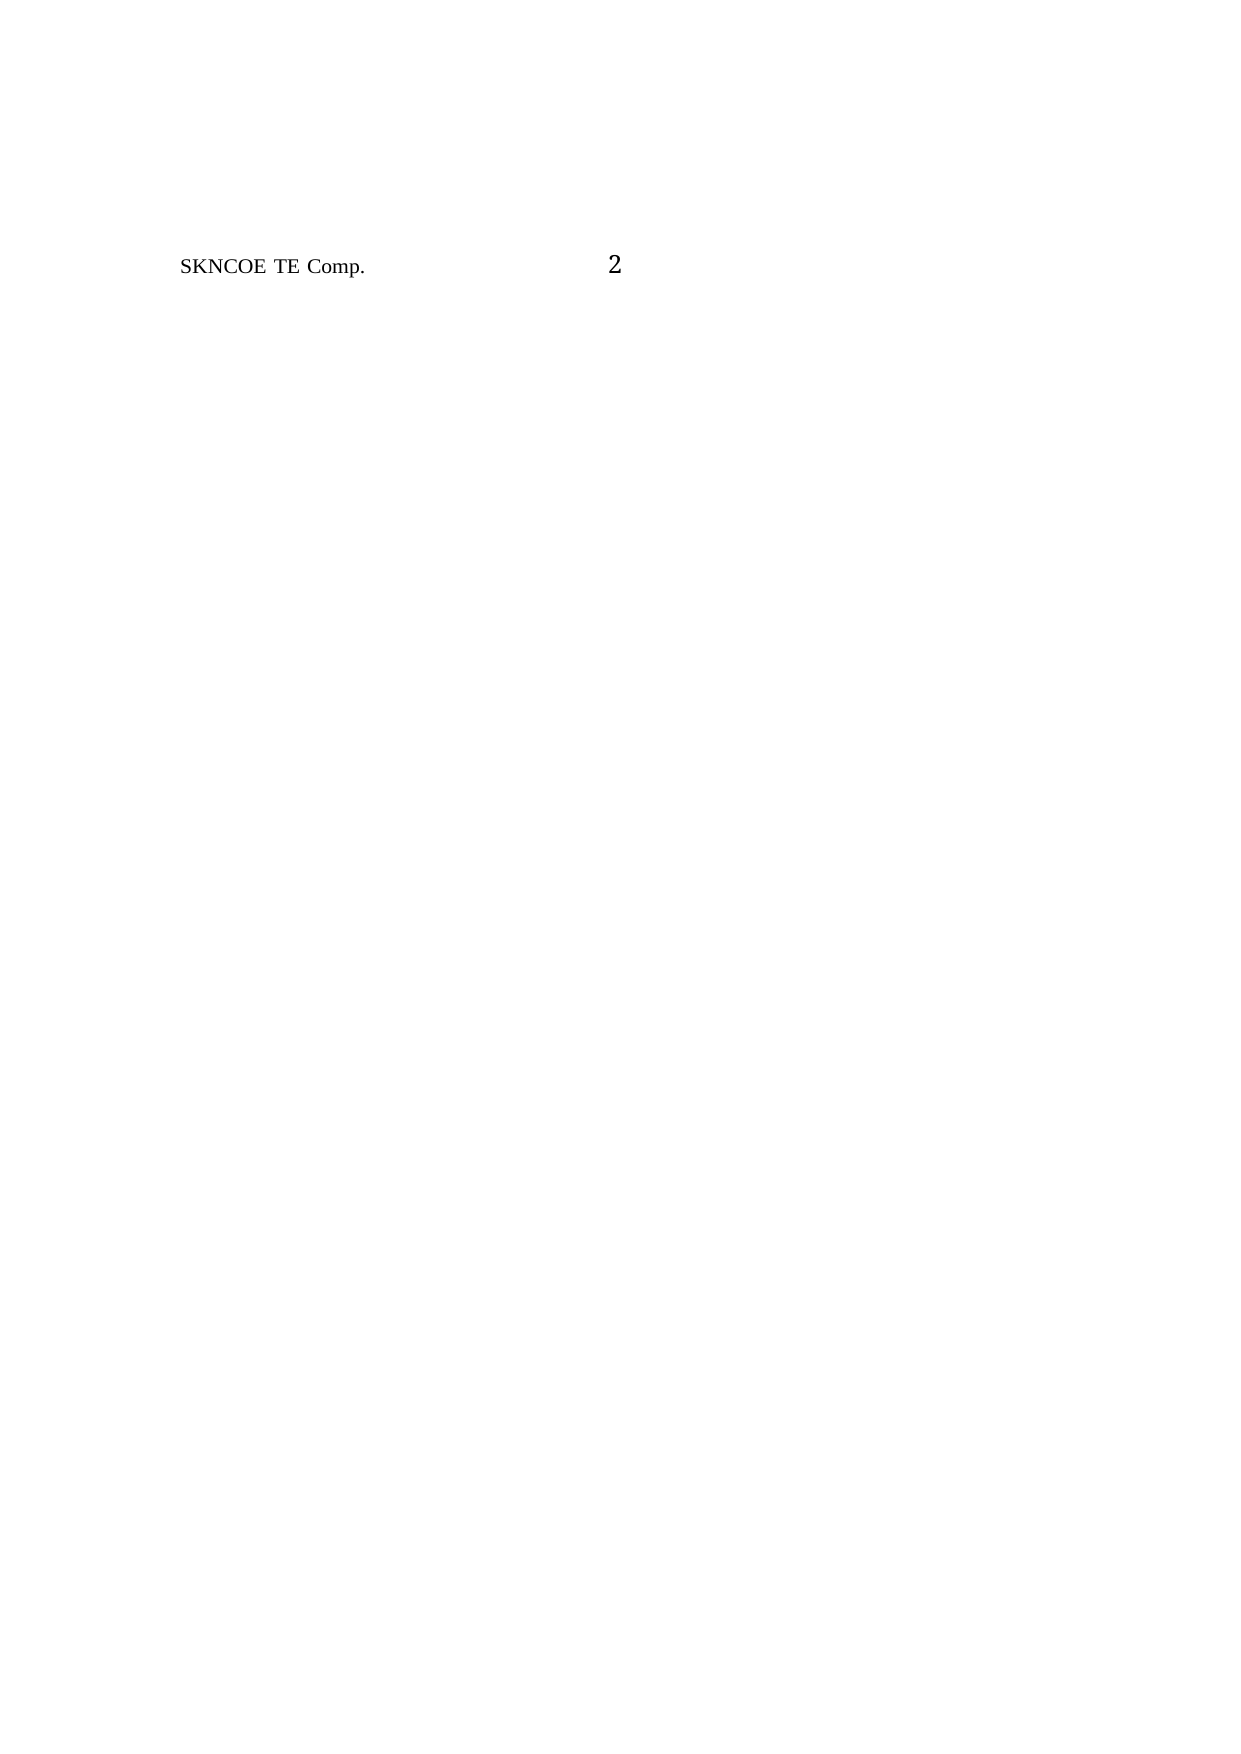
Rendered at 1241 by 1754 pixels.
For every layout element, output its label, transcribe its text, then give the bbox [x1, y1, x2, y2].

text SKNCOE TE Comp. 2 [180, 247, 1123, 281]
